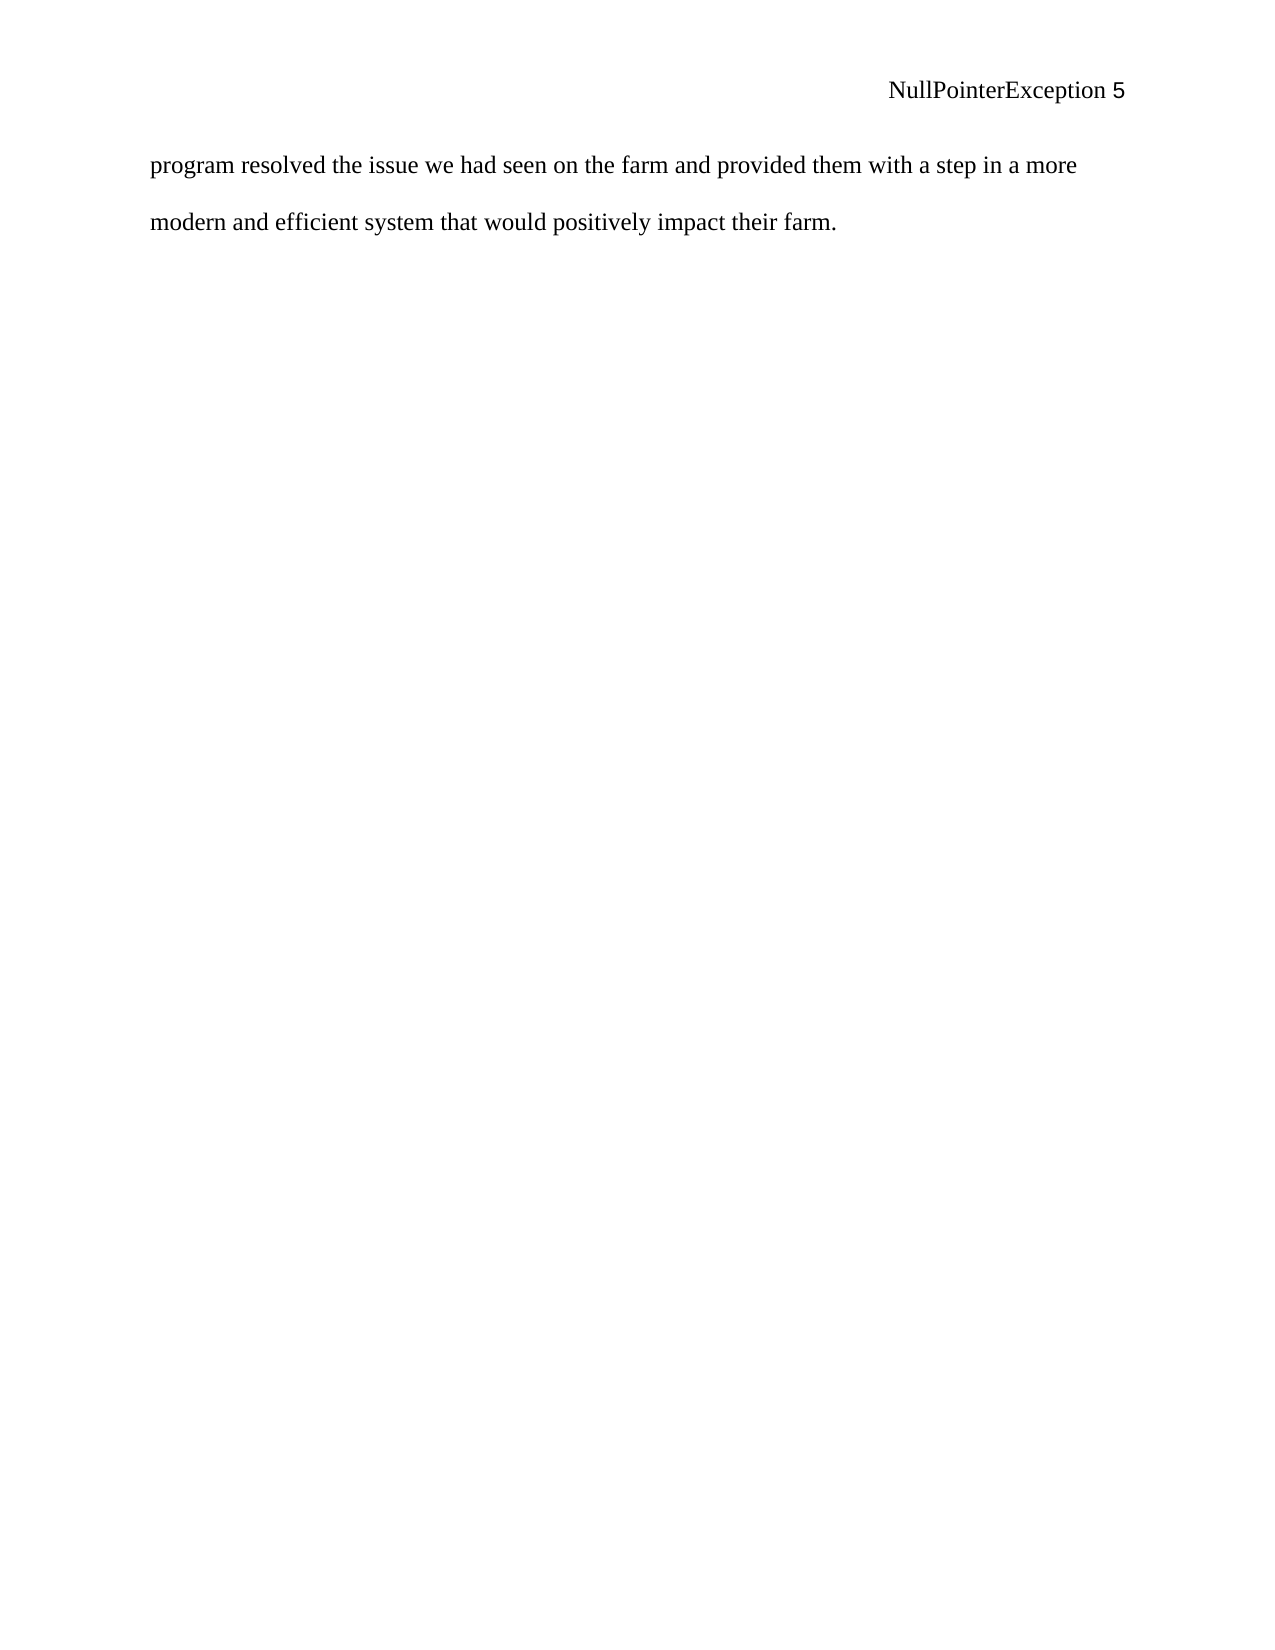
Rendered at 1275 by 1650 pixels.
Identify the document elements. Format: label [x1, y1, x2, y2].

text [150, 150, 1125, 236]
